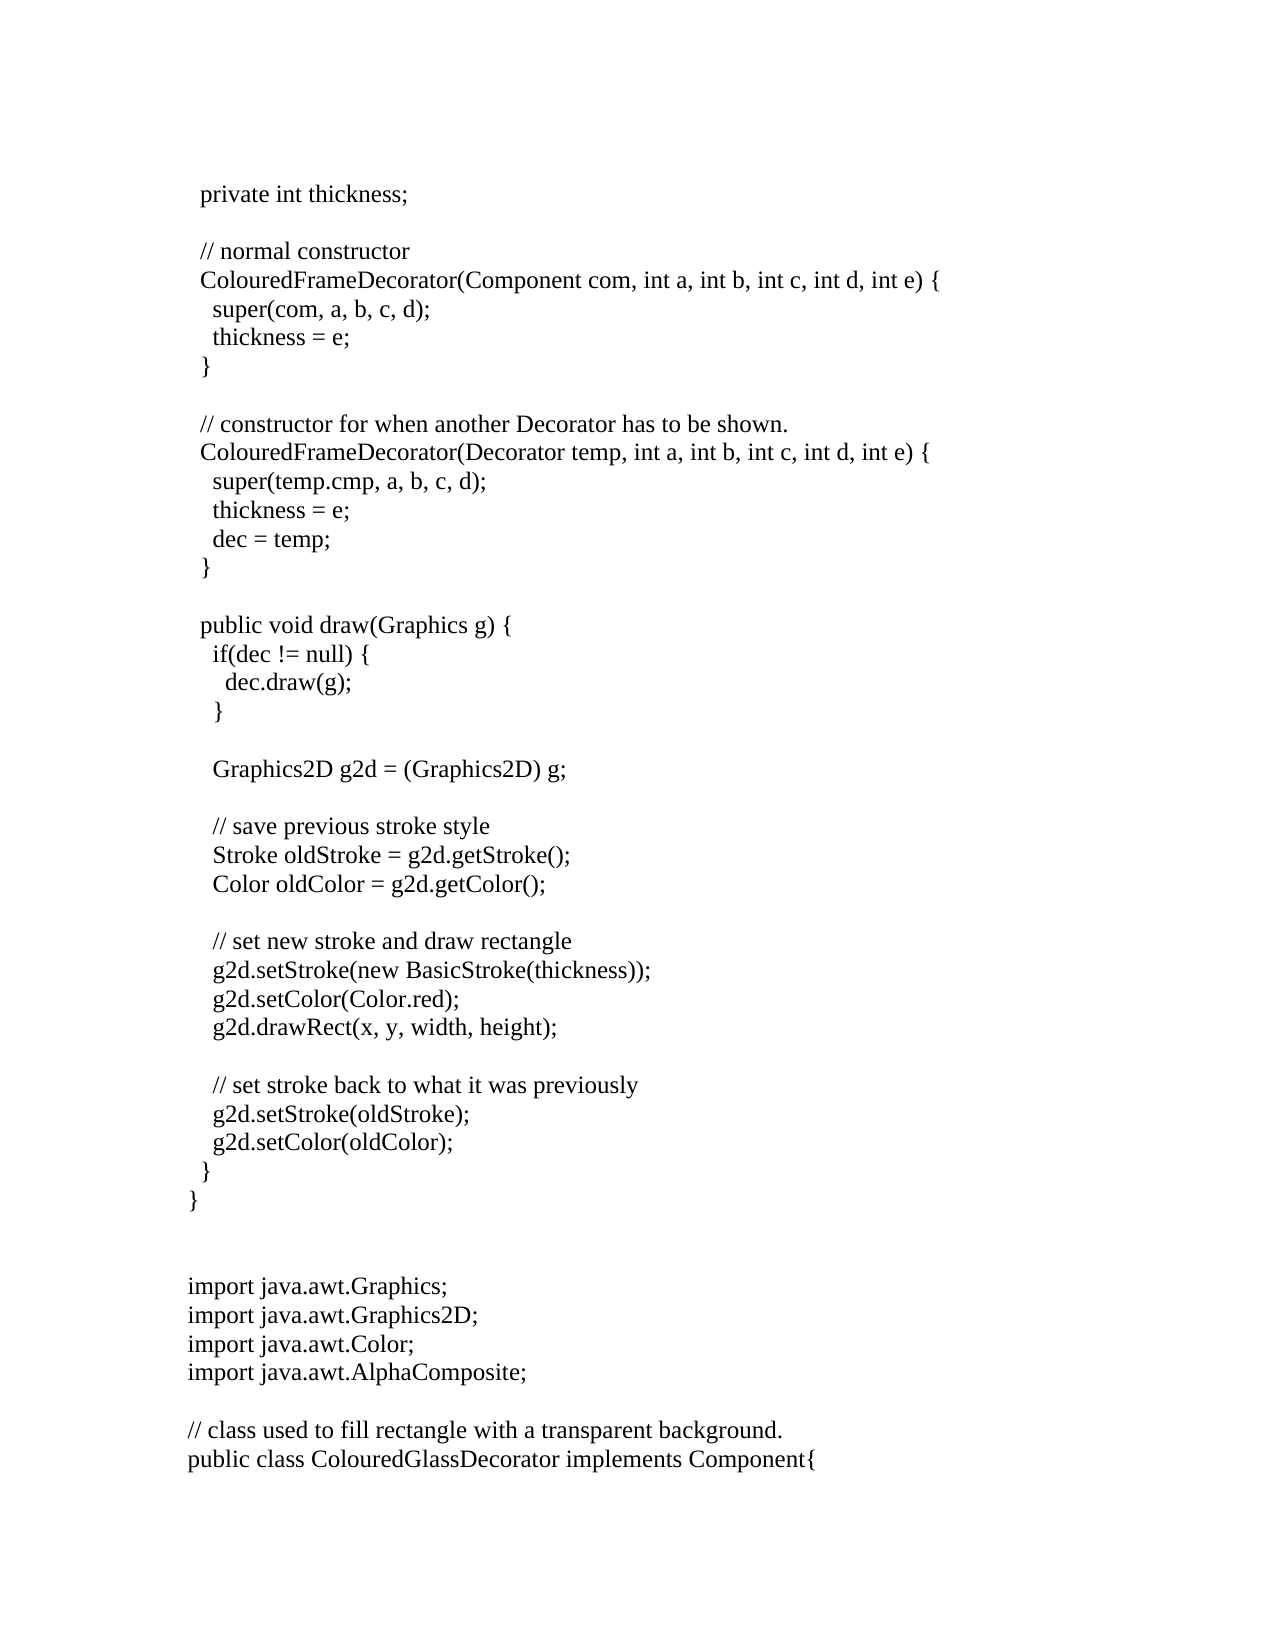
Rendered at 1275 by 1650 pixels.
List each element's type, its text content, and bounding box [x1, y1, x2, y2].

text super(temp.cmp, a, b, c, d); [187, 466, 1087, 495]
text g2d.setStroke(oldStroke); [187, 1099, 1087, 1127]
text g2d.setColor(Color.red); [187, 984, 1087, 1012]
text thickness = e; [187, 495, 1087, 524]
text import java.awt.Graphics; [187, 1271, 1087, 1300]
text import java.awt.AlphaComposite; [187, 1357, 1087, 1386]
text g2d.setColor(oldColor); [187, 1127, 1087, 1156]
text import java.awt.Graphics2D; [187, 1300, 1087, 1329]
text } [187, 351, 1087, 380]
text private int thickness; [187, 179, 1087, 207]
text // constructor for when another Decorator has to be shown. [187, 409, 1087, 437]
text g2d.drawRect(x, y, width, height); [187, 1012, 1087, 1041]
text g2d.setStroke(new BasicStroke(thickness)); [187, 955, 1087, 984]
text if(dec != null) { [187, 639, 1087, 667]
text } [187, 1185, 1087, 1214]
text ColouredFrameDecorator(Decorator temp, int a, int b, int c, int d, int e) { [187, 437, 1087, 466]
text Stroke oldStroke = g2d.getStroke(); [187, 840, 1087, 869]
text } [187, 1156, 1087, 1185]
text super(com, a, b, c, d); [187, 294, 1087, 322]
text // save previous stroke style [187, 811, 1087, 840]
text // set stroke back to what it was previously [187, 1070, 1087, 1099]
text dec.draw(g); [187, 667, 1087, 696]
text } [187, 696, 1087, 725]
text // normal constructor [187, 236, 1087, 265]
text public class ColouredGlassDecorator implements Component{ [187, 1444, 1087, 1472]
text } [187, 552, 1087, 581]
text ColouredFrameDecorator(Component com, int a, int b, int c, int d, int e) { [187, 265, 1087, 294]
text // class used to fill rectangle with a transparent background. [187, 1415, 1087, 1444]
text import java.awt.Color; [187, 1329, 1087, 1357]
text Color oldColor = g2d.getColor(); [187, 869, 1087, 897]
text thickness = e; [187, 322, 1087, 351]
text public void draw(Graphics g) { [187, 610, 1087, 639]
text Graphics2D g2d = (Graphics2D) g; [187, 754, 1087, 782]
text dec = temp; [187, 524, 1087, 552]
text // set new stroke and draw rectangle [187, 926, 1087, 955]
